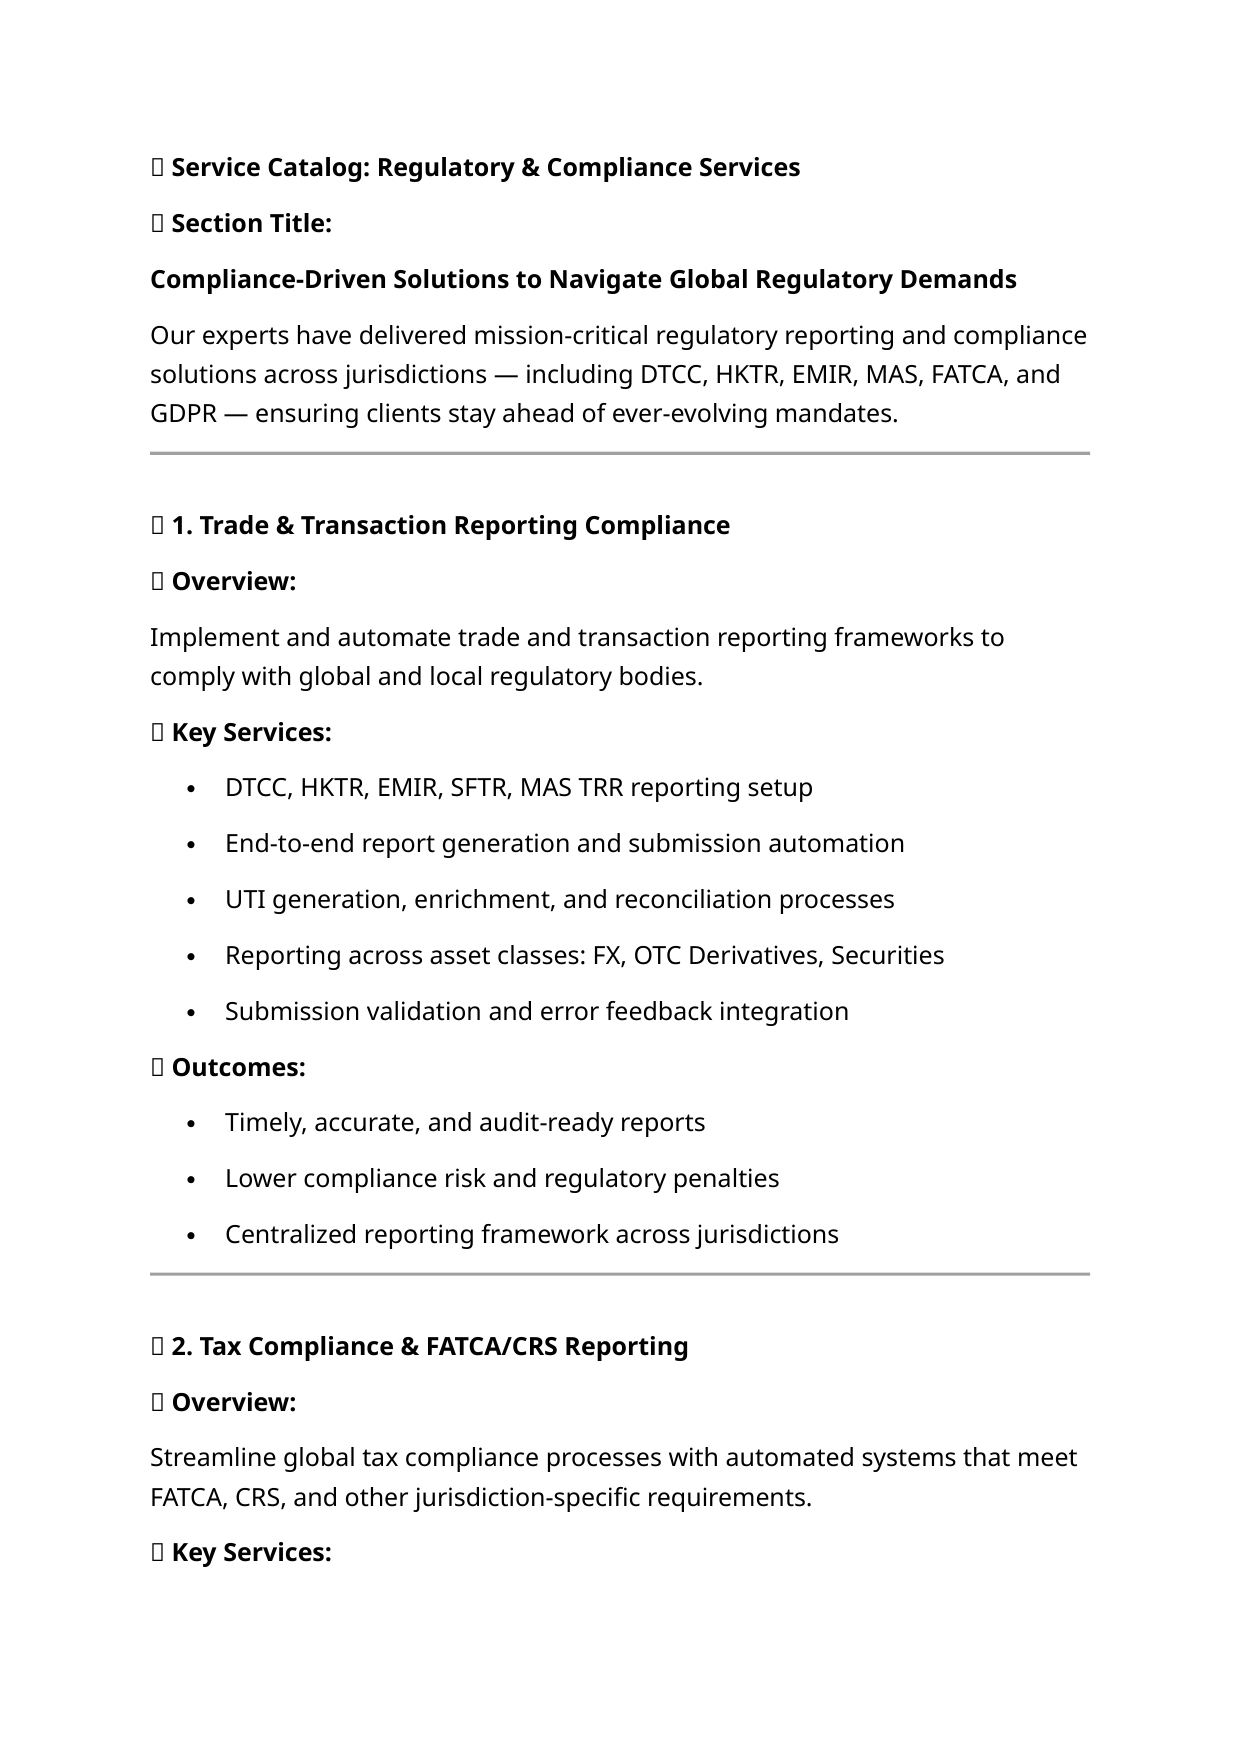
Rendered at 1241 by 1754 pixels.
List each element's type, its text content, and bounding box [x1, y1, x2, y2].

text Streamline global tax compliance processes with automated systems that meet FATCA, CRS, and other jurisdiction-specific requirements. [150, 1440, 1090, 1513]
text 🧩 2. Tax Compliance & FATCA/CRS Reporting [150, 1328, 1090, 1362]
text Compliance-Driven Solutions to Navigate Global Regulatory Demands [150, 262, 1090, 296]
list End-to-end report generation and submission automation [187, 826, 1090, 860]
text Our experts have delivered mission-critical regulatory reporting and compliance solutions across jurisdictions — including DTCC, HKTR, EMIR, MAS, FATCA, and GDPR — ensuring clients stay ahead of ever-evolving mandates. [150, 317, 1090, 430]
list Timely, accurate, and audit-ready reports [187, 1105, 1090, 1139]
list Submission validation and error feedback integration [187, 993, 1090, 1027]
list Centralized reporting framework across jurisdictions [187, 1217, 1090, 1251]
text 🎯 Outcomes: [150, 1049, 1090, 1083]
text ✅ Key Services: [150, 714, 1090, 748]
text Implement and automate trade and transaction reporting frameworks to comply with global and local regulatory bodies. [150, 619, 1090, 692]
text ✅ Key Services: [150, 1535, 1090, 1569]
text 🧩 1. Trade & Transaction Reporting Compliance [150, 507, 1090, 542]
text 🌐 Section Title: [150, 206, 1090, 240]
text 🧾 Service Catalog: Regulatory & Compliance Services [150, 150, 1090, 184]
list DTCC, HKTR, EMIR, SFTR, MAS TRR reporting setup [187, 770, 1090, 804]
list UTI generation, enrichment, and reconciliation processes [187, 882, 1090, 916]
text 🔹 Overview: [150, 1384, 1090, 1418]
list Lower compliance risk and regulatory penalties [187, 1161, 1090, 1195]
text 🔹 Overview: [150, 563, 1090, 597]
list Reporting across asset classes: FX, OTC Derivatives, Securities [187, 937, 1090, 972]
